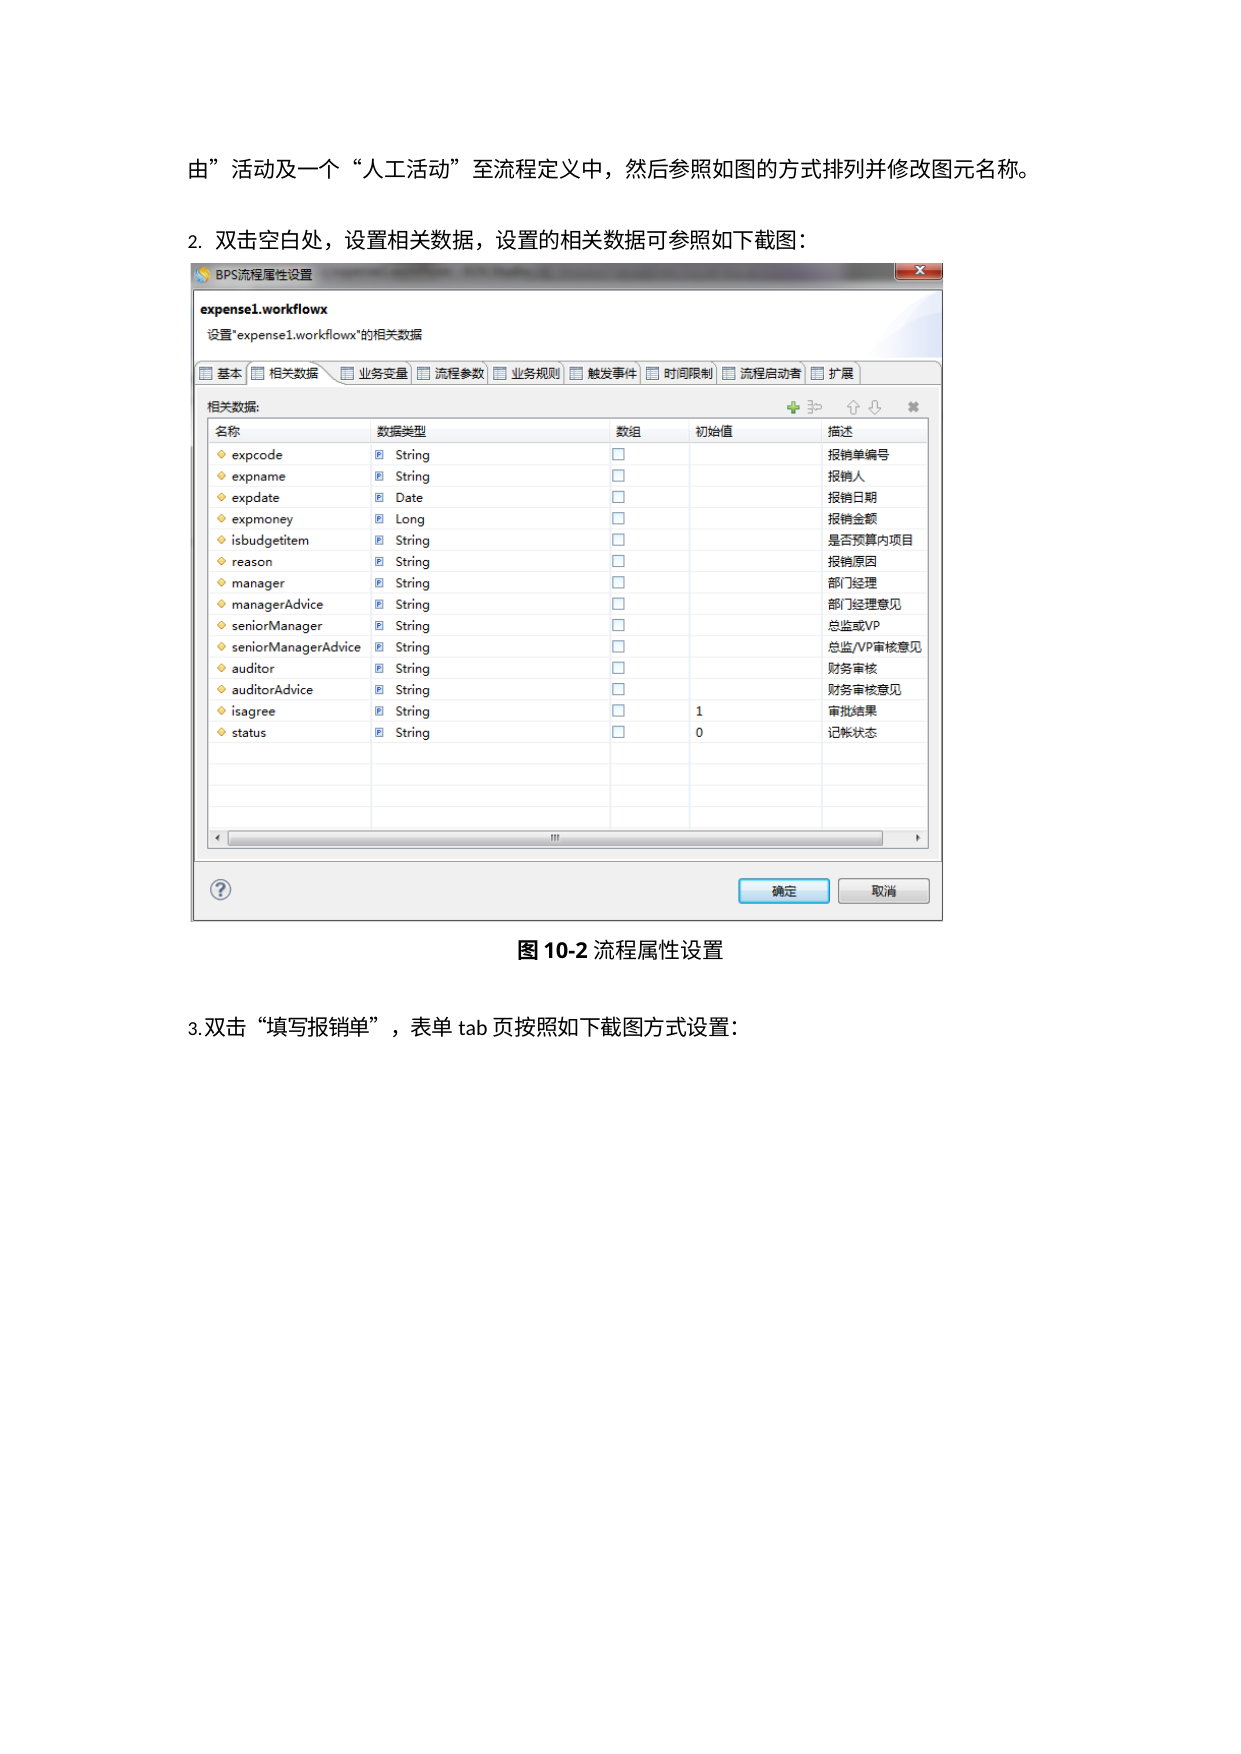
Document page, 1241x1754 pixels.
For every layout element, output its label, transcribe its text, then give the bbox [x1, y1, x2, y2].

list 双击“填写报销单”，表单 tab 页按照如下截图方式设置： [187, 1009, 1111, 1041]
text 由”活动及一个“人工活动”至流程定义中，然后参照如图的方式排列并修改图元名称。 [187, 152, 1111, 184]
list 双击空白处，设置相关数据，设置的相关数据可参照如下截图： [187, 223, 1111, 255]
picture [190, 263, 944, 922]
